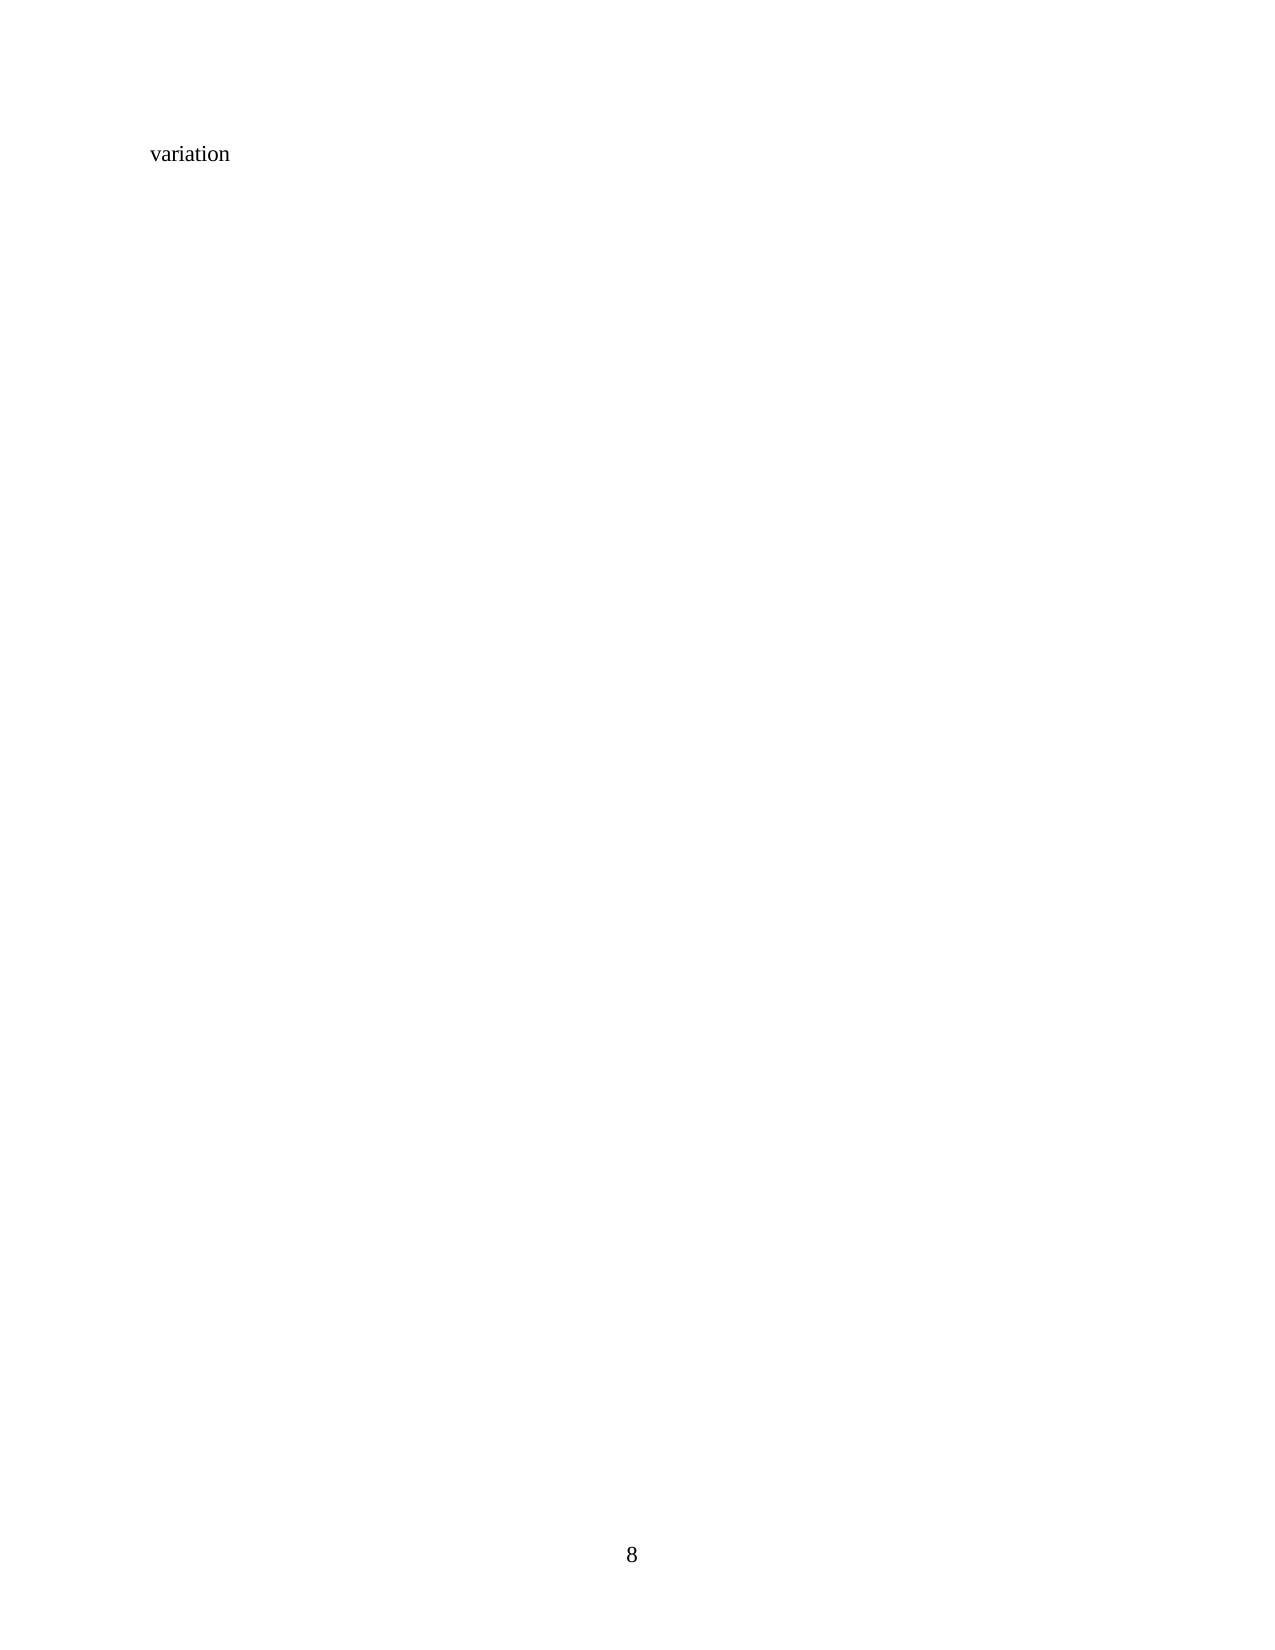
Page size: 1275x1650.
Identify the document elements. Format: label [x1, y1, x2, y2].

text [150, 139, 1125, 166]
